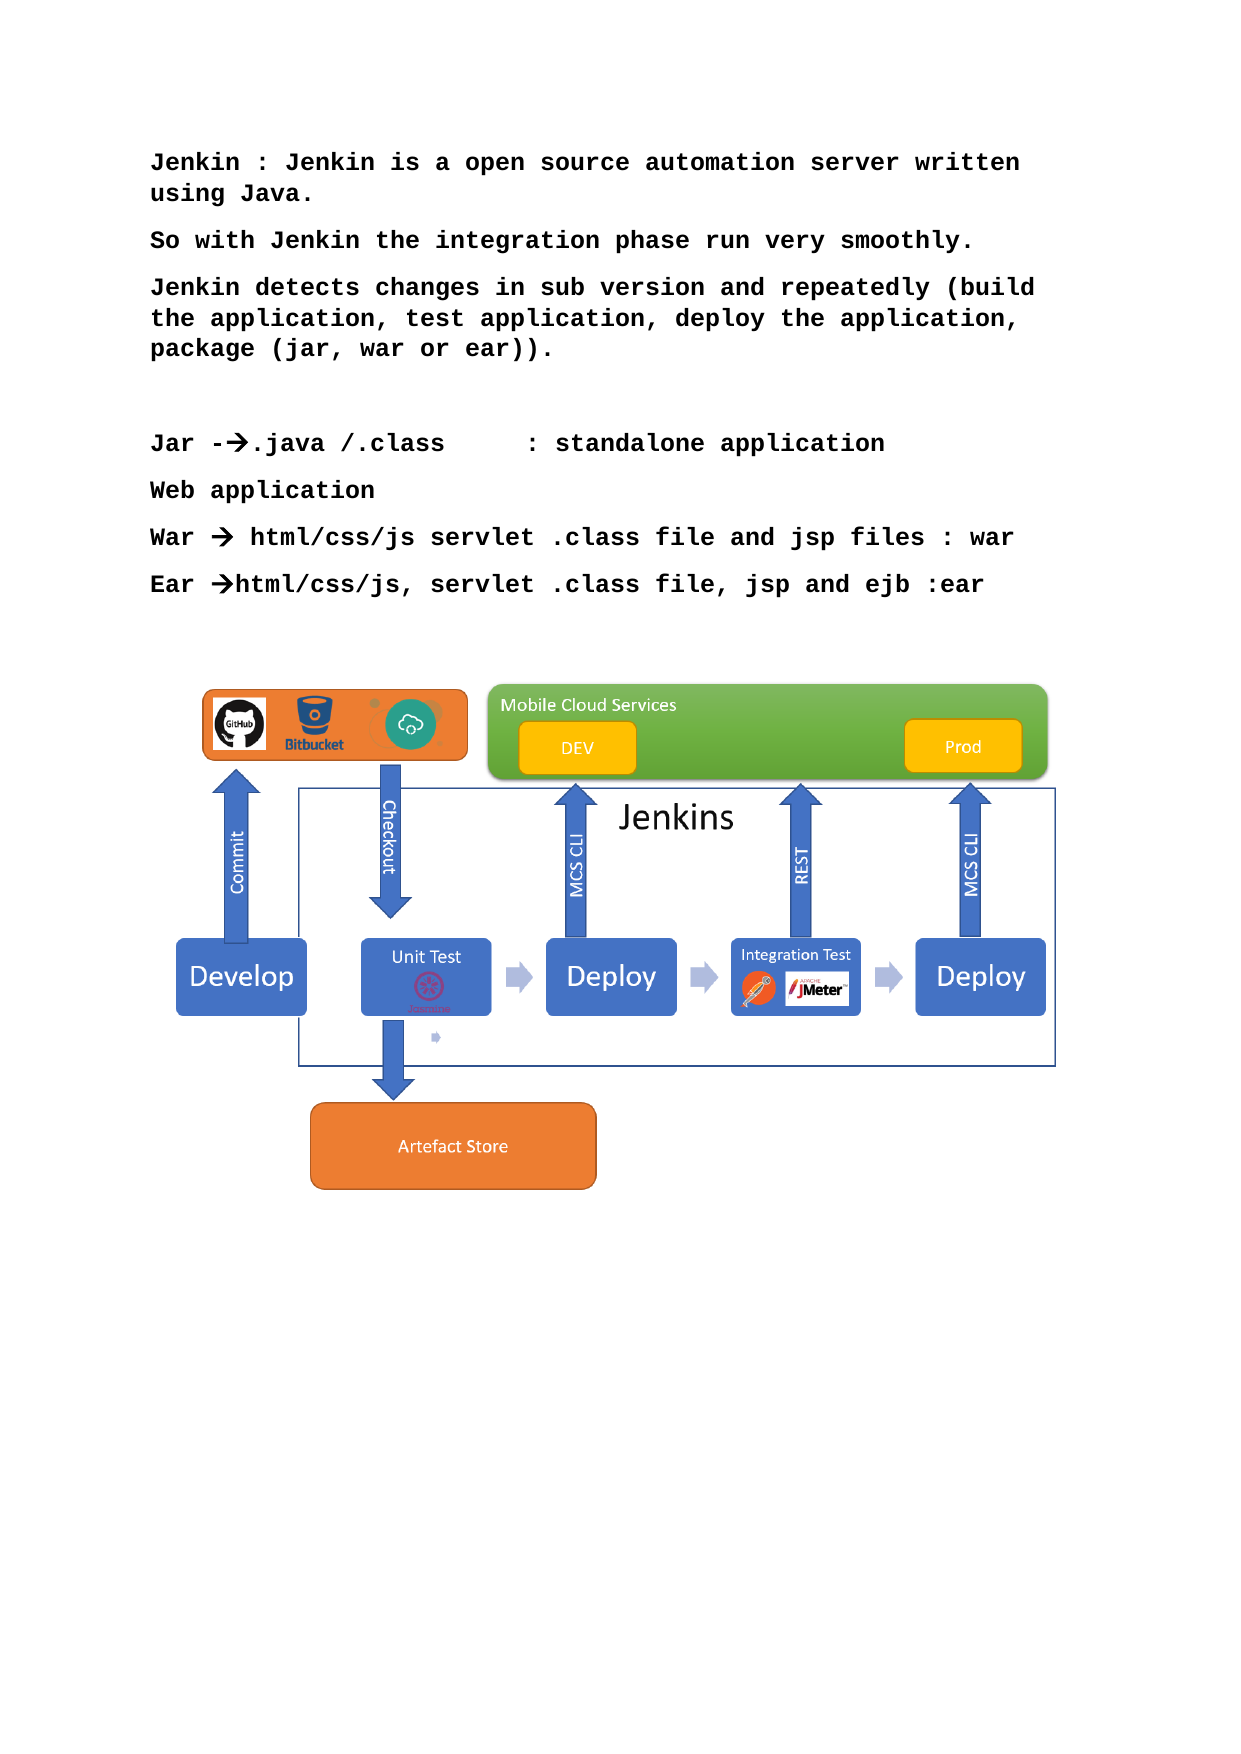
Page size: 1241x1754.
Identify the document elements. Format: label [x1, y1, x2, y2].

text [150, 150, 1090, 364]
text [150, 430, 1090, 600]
picture [150, 666, 1091, 1194]
